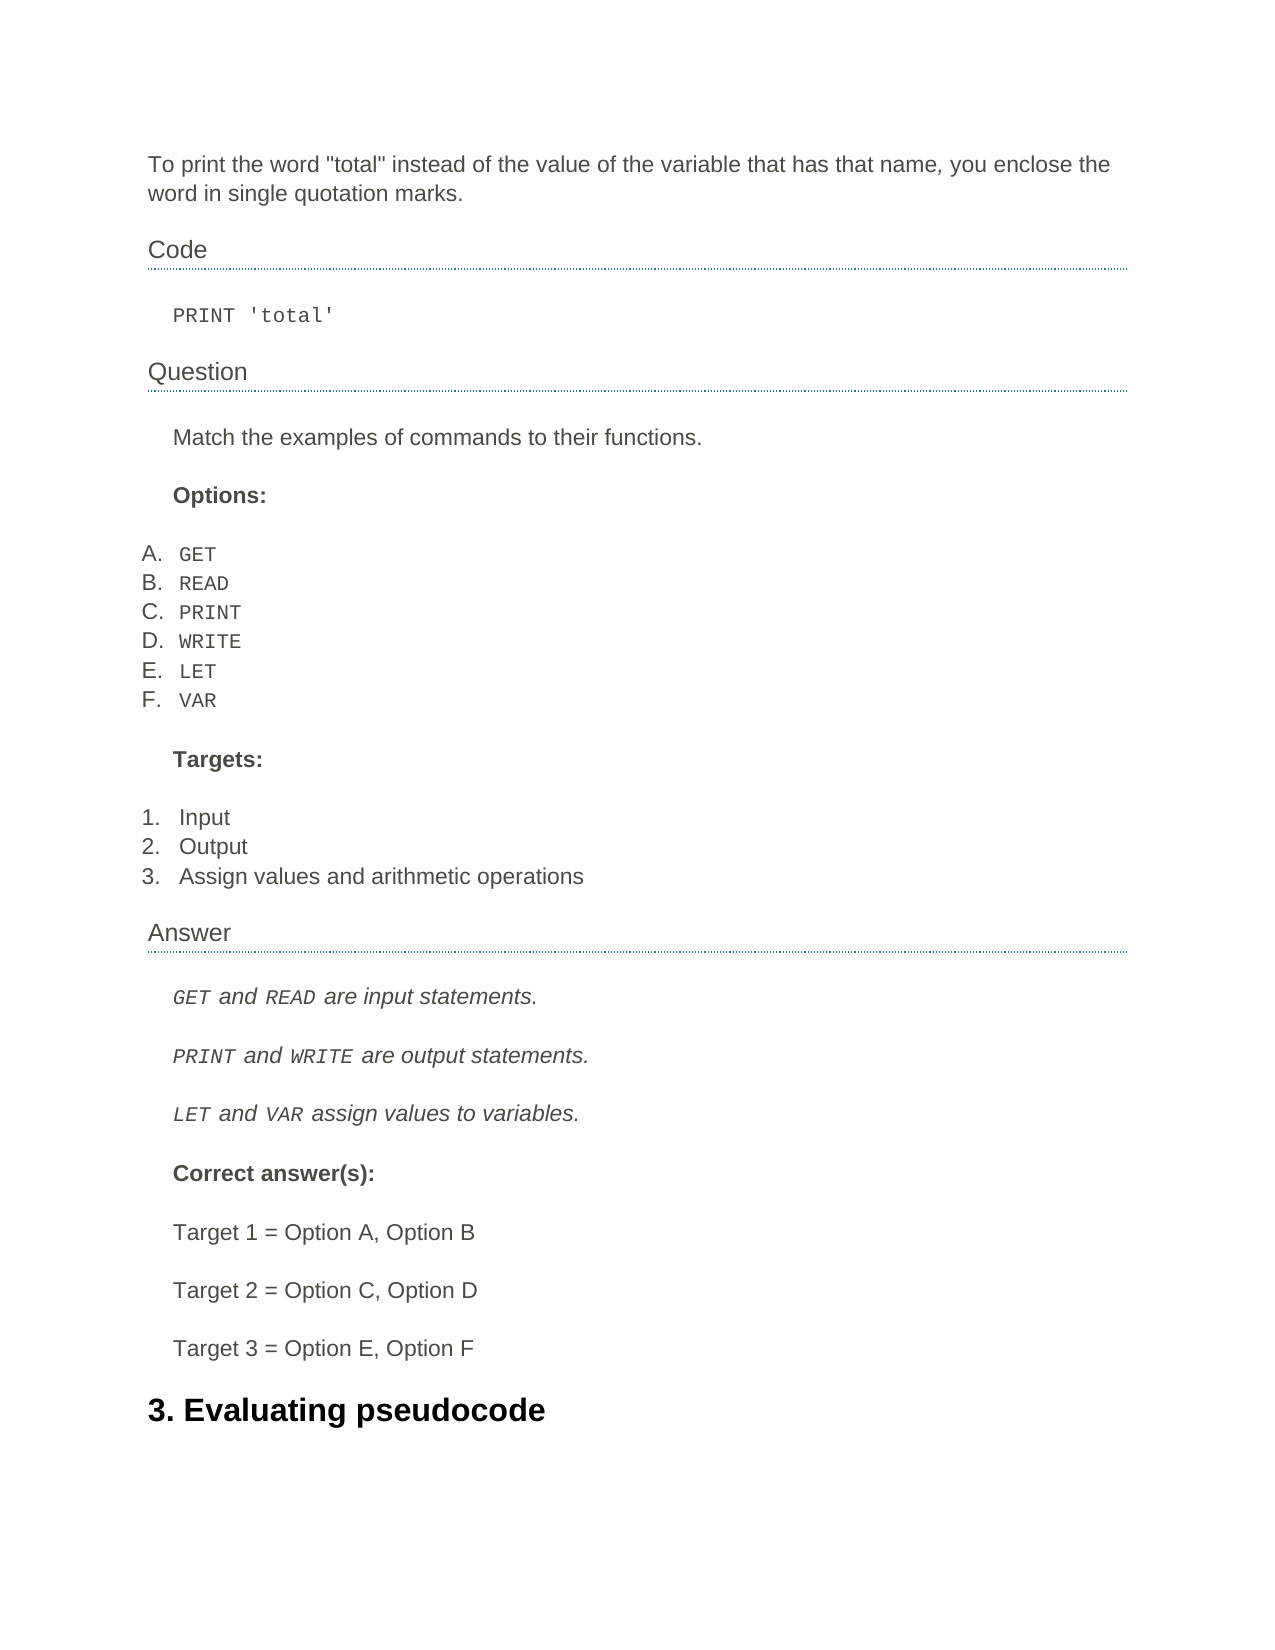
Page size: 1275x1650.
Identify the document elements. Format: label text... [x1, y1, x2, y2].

text Target 2 = Option C, Option D [173, 1274, 1102, 1303]
text Match the examples of commands to their functions. [173, 421, 1102, 450]
list Output [141, 830, 1065, 860]
text GET and READ are input statements. [173, 982, 1102, 1011]
text PRINT 'total' [173, 299, 1102, 328]
text Question [148, 357, 1127, 392]
list READ [141, 567, 1065, 596]
list WRITE [141, 626, 1065, 655]
list GET [141, 538, 1065, 567]
text Target 3 = Option E, Option F [173, 1332, 1102, 1362]
text Correct answer(s): [173, 1157, 1102, 1186]
list LET [141, 655, 1065, 684]
text Code [148, 235, 1127, 270]
text To print the word "total" instead of the value of the variable that has that name, you enclose the word in single quotation marks. [148, 148, 1127, 206]
text 3. Evaluating pseudocode [148, 1391, 1127, 1428]
text Target 1 = Option A, Option B [173, 1216, 1102, 1245]
text Options: [173, 479, 1102, 509]
text PRINT and WRITE are output statements. [173, 1040, 1102, 1069]
text Answer [148, 918, 1127, 953]
list Assign values and arithmetic operations [141, 860, 1065, 889]
text LET and VAR assign values to variables. [173, 1099, 1102, 1128]
list Input [141, 801, 1065, 830]
list VAR [141, 684, 1065, 713]
text Targets: [173, 743, 1102, 772]
list PRINT [141, 596, 1065, 626]
